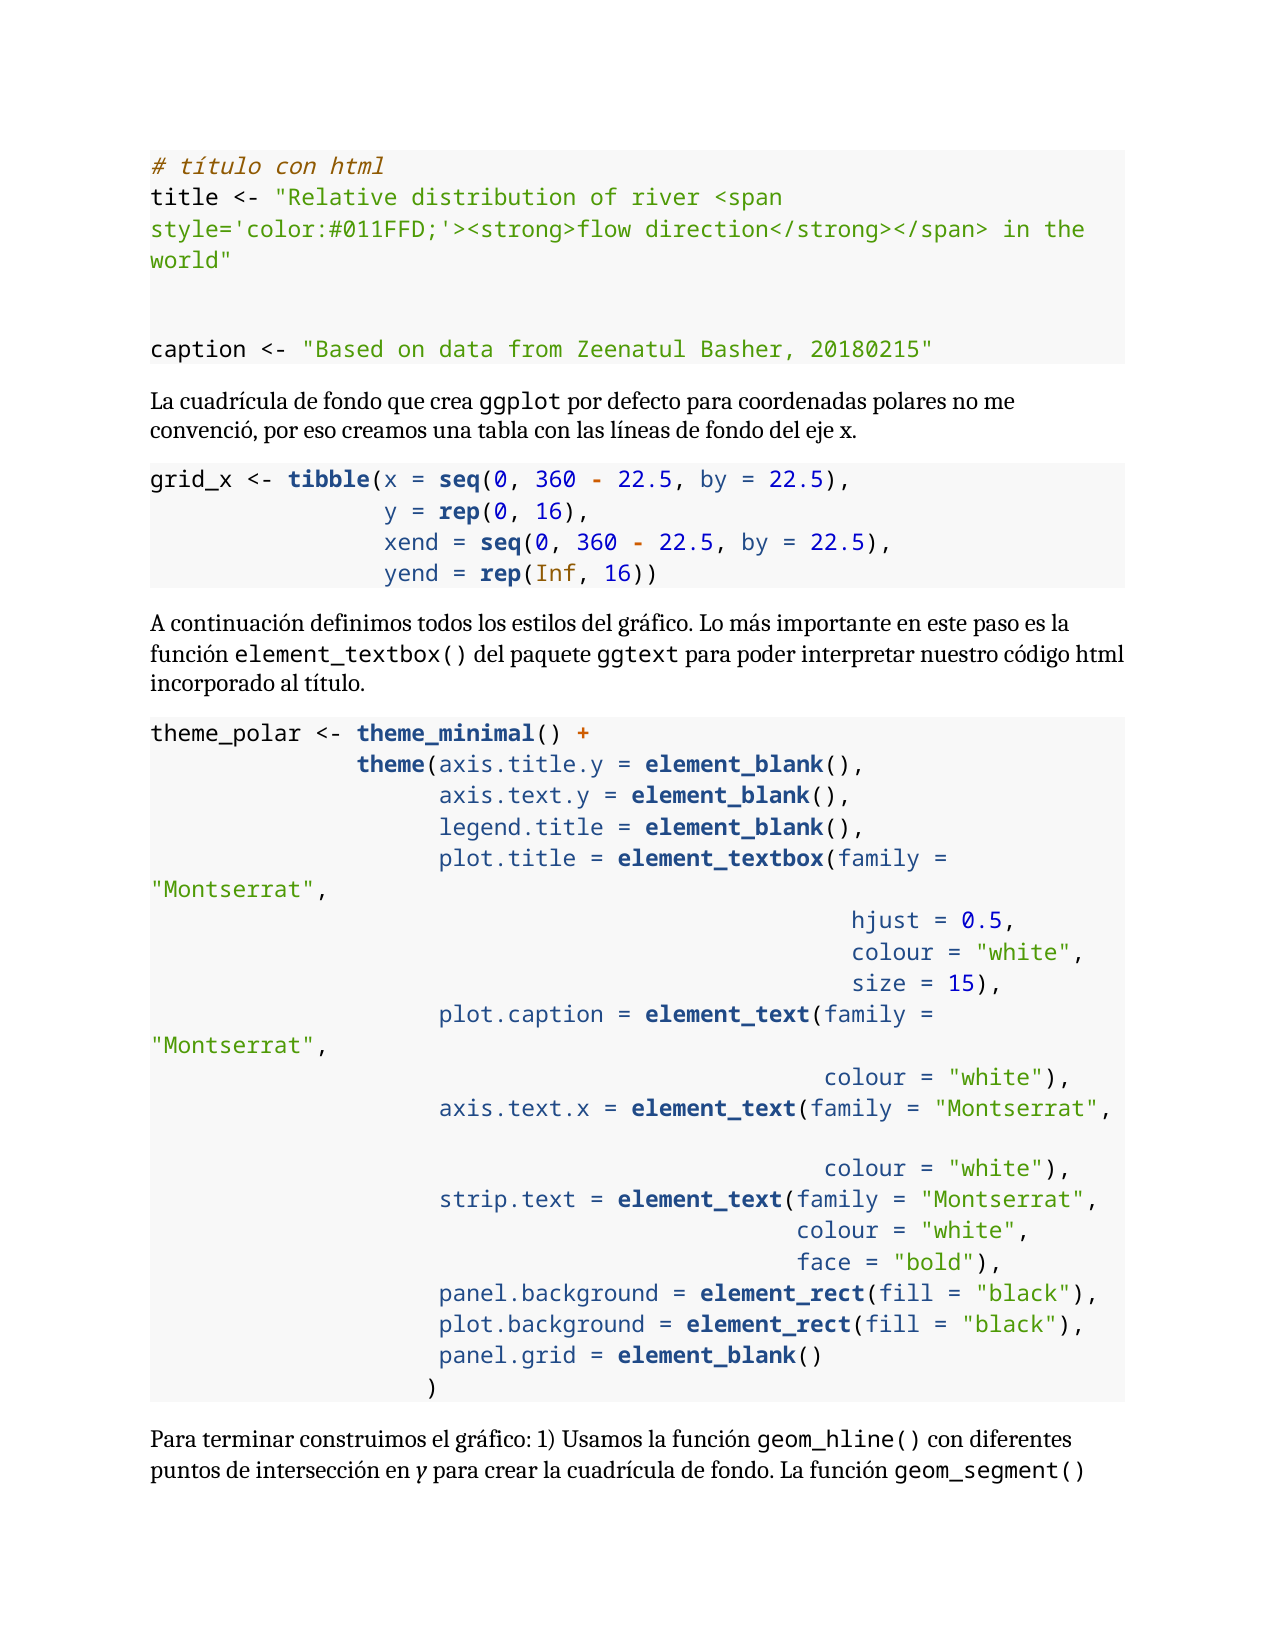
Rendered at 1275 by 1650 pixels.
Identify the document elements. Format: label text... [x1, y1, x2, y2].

text La cuadrícula de fondo que crea ggplot por defecto para coordenadas polares no me convenció, por eso creamos una tabla con las líneas de fondo del eje x. [150, 384, 1125, 444]
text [150, 1422, 1125, 1485]
text # título con html title <- "Relative distribution of river <span style='color:#011FFD;'><strong>flow direction</strong></span> in the world" caption <- "Based on data from Zeenatul Basher, 20180215" [150, 150, 1125, 364]
text grid_x <- tibble(x = seq(0, 360 - 22.5, by = 22.5), y = rep(0, 16), xend = seq(0, 360 - 22.5, by = 22.5), yend = rep(Inf, 16)) [150, 463, 1125, 588]
text A continuación definimos todos los estilos del gráfico. Lo más importante en este paso es la función element_textbox() del paquete ggtext para poder interpretar nuestro código html incorporado al título. [150, 609, 1125, 698]
text theme_polar <- theme_minimal() + theme(axis.title.y = element_blank(), axis.text.y = element_blank(), legend.title = element_blank(), plot.title = element_textbox(family = "Montserrat", hjust = 0.5, colour = "white", size = 15), plot.caption = element_text(family = "Montserrat", colour = "white"), axis.text.x = element_text(family = "Montserrat", colour = "white"), strip.text = element_text(family = "Montserrat", colour = "white", face = "bold"), panel.background = element_rect(fill = "black"), plot.background = element_rect(fill = "black"), panel.grid = element_blank() ) [150, 717, 1125, 1402]
